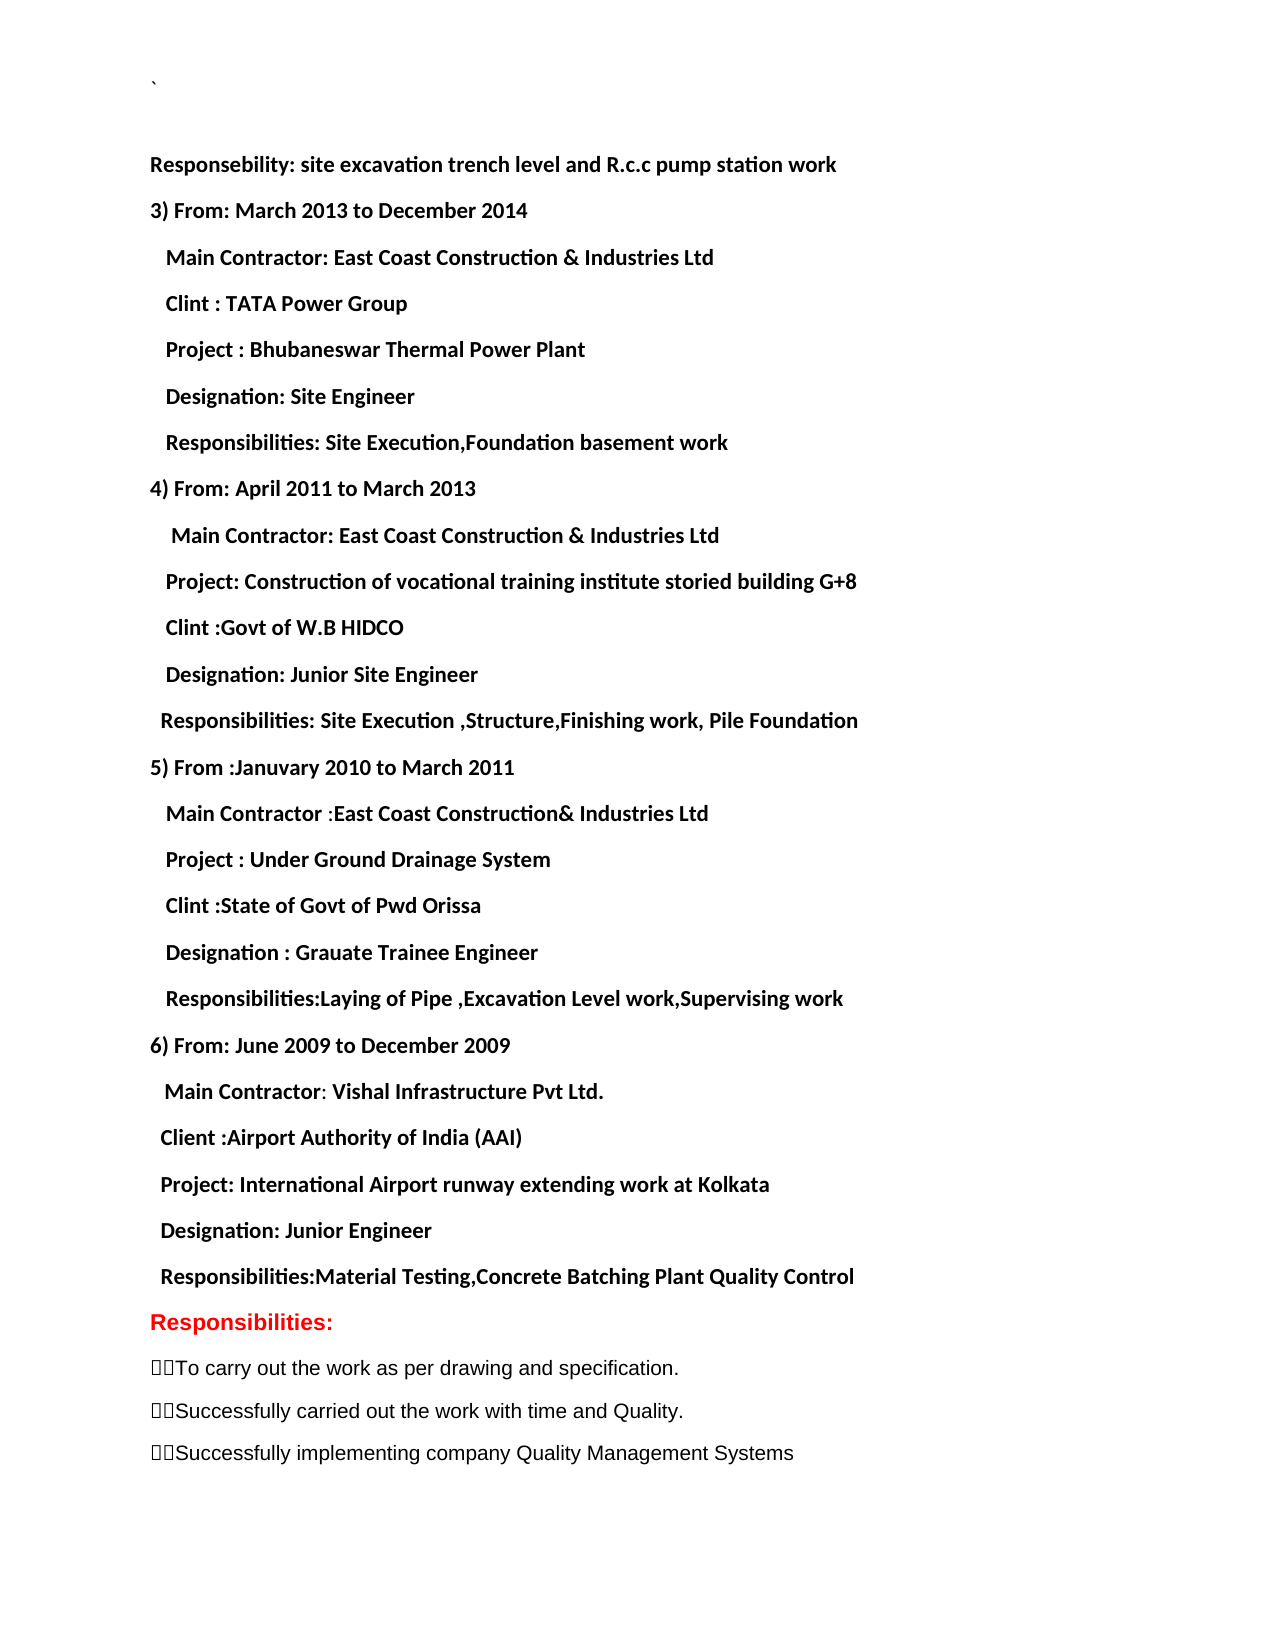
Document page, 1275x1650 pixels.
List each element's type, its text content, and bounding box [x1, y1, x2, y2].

text Clint :State of Govt of Pwd Orissa [150, 892, 1125, 920]
text Responsibilities:Laying of Pipe ,Excavation Level work,Supervising work [150, 984, 1125, 1012]
text Responsebility: site excavation trench level and R.c.c pump station work [150, 150, 1125, 178]
text Client :Airport Authority of India (AAI) [150, 1123, 1125, 1151]
text Responsibilities:Material Testing,Concrete Batching Plant Quality Control [150, 1262, 1125, 1291]
text Main Contractor :East Coast Construction& Industries Ltd [150, 799, 1125, 827]
text Project: International Airport runway extending work at Kolkata [150, 1170, 1125, 1198]
text Responsibilities: Site Execution ,Structure,Finishing work, Pile Foundation [150, 706, 1125, 734]
text Designation: Junior Site Engineer [150, 660, 1125, 688]
text 4) From: April 2011 to March 2013 [150, 474, 1125, 502]
text 6) From: June 2009 to December 2009 [150, 1031, 1125, 1059]
text Project : Bhubaneswar Thermal Power Plant [150, 335, 1125, 363]
text Designation: Junior Engineer [150, 1216, 1125, 1244]
text Responsibilities: [150, 1309, 1125, 1335]
text Project : Under Ground Drainage System [150, 845, 1125, 873]
text Successfully implementing company Quality Management Systems [150, 1438, 1125, 1466]
text Responsibilities: Site Execution,Foundation basement work [150, 428, 1125, 456]
text Main Contractor: East Coast Construction & Industries Ltd [150, 521, 1125, 549]
text To carry out the work as per drawing and specification. [150, 1353, 1125, 1382]
text Main Contractor: Vishal Infrastructure Pvt Ltd. [150, 1077, 1125, 1105]
text Clint :Govt of W.B HIDCO [150, 613, 1125, 642]
text Clint : TATA Power Group [150, 289, 1125, 317]
text Successfully carried out the work with time and Quality. [150, 1396, 1125, 1424]
text Designation : Grauate Trainee Engineer [150, 938, 1125, 966]
text 5) From :Januvary 2010 to March 2011 [150, 753, 1125, 781]
text 3) From: March 2013 to December 2014 [150, 196, 1125, 224]
text Designation: Site Engineer [150, 382, 1125, 410]
text Main Contractor: East Coast Construction & Industries Ltd [150, 243, 1125, 271]
text Project: Construction of vocational training institute storied building G+8 [150, 567, 1125, 595]
